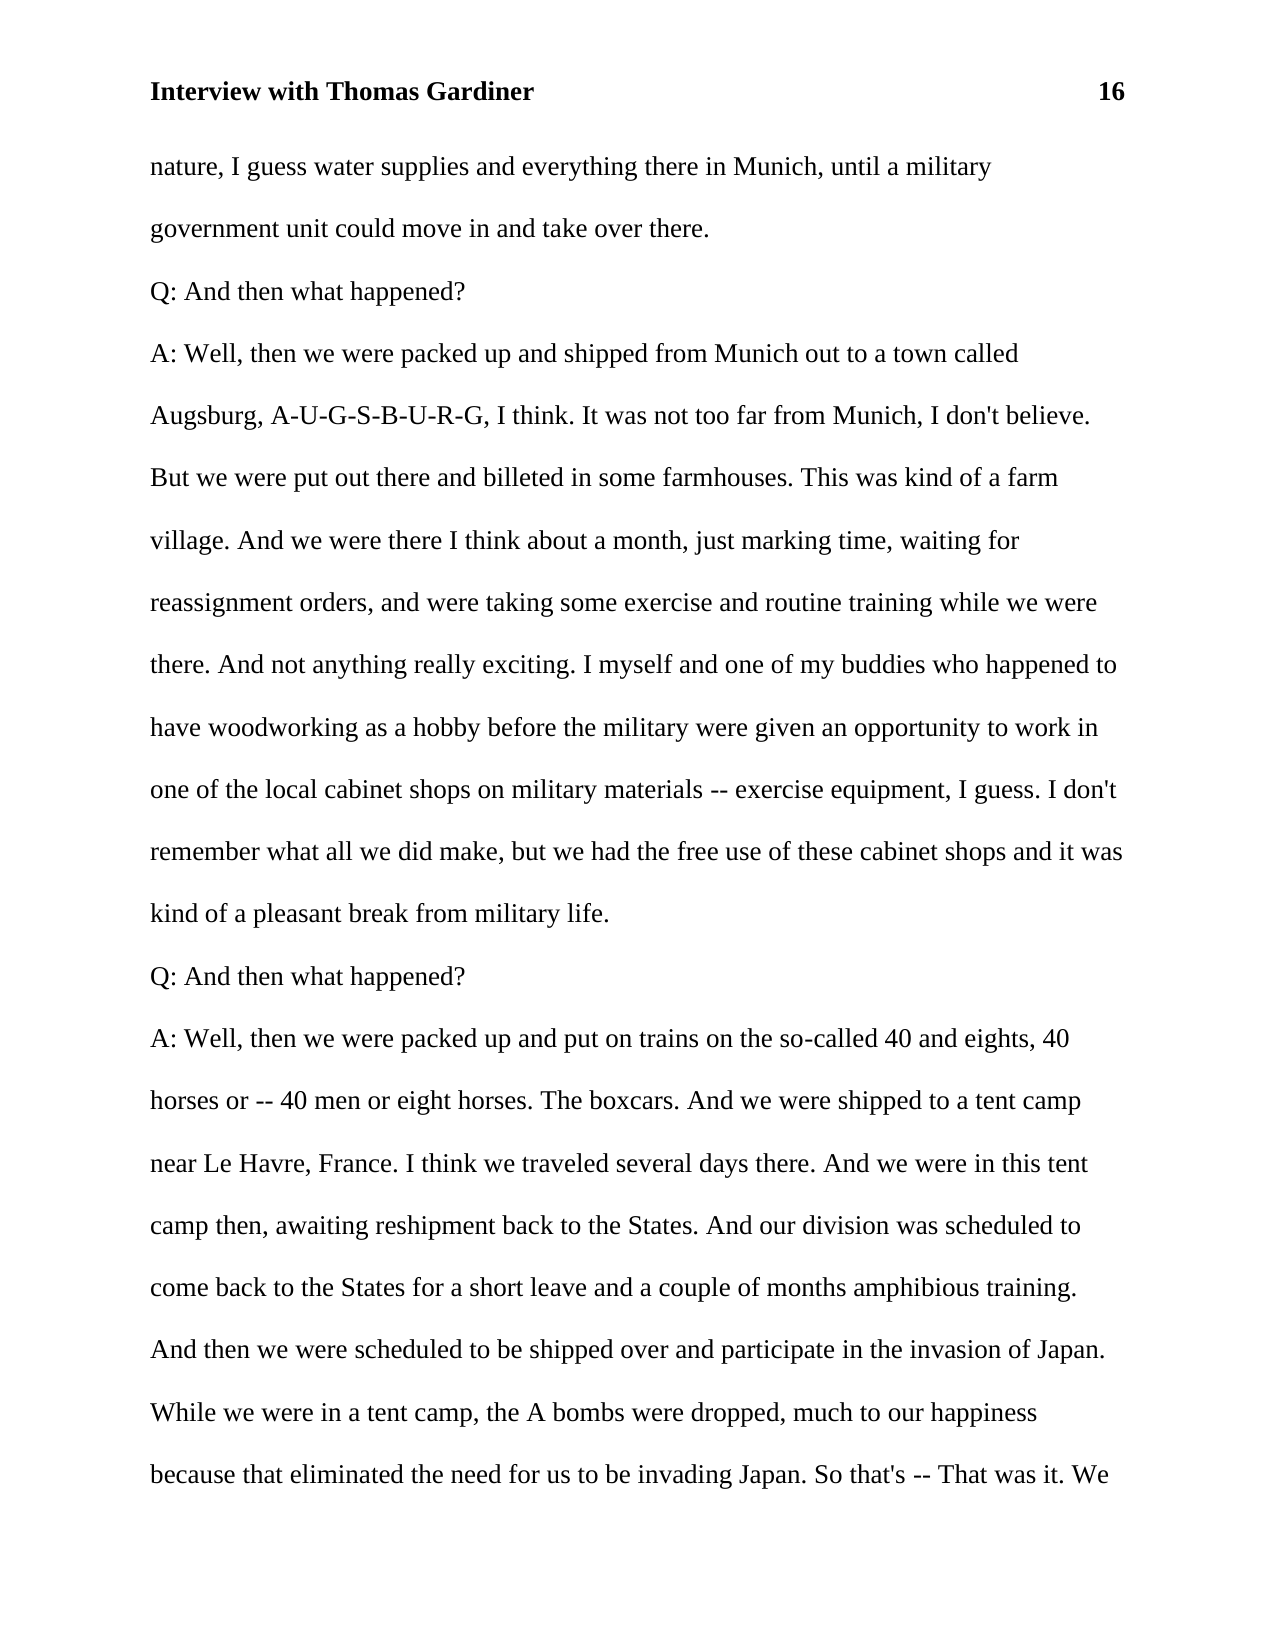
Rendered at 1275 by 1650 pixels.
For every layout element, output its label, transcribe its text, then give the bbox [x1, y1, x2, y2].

text A: Well, then we were packed up and shipped from Munich out to a town called Augsburg, A-U-G-S-B-U-R-G, I think. It was not too far from Munich, I don't believe. But we were put out there and billeted in some farmhouses. This was kind of a farm village. And we were there I think about a month, just marking time, waiting for reassignment orders, and were taking some exercise and routine training while we were there. And not anything really exciting. I myself and one of my buddies who happened to have woodworking as a hobby before the military were given an opportunity to work in one of the local cabinet shops on military materials -- exercise equipment, I guess. I don't remember what all we did make, but we had the free use of these cabinet shops and it was kind of a pleasant break from military life. [150, 337, 1125, 929]
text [150, 150, 1125, 243]
text Q: And then what happened? [150, 960, 1125, 991]
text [150, 1022, 1125, 1489]
text Q: And then what happened? [150, 274, 1125, 306]
